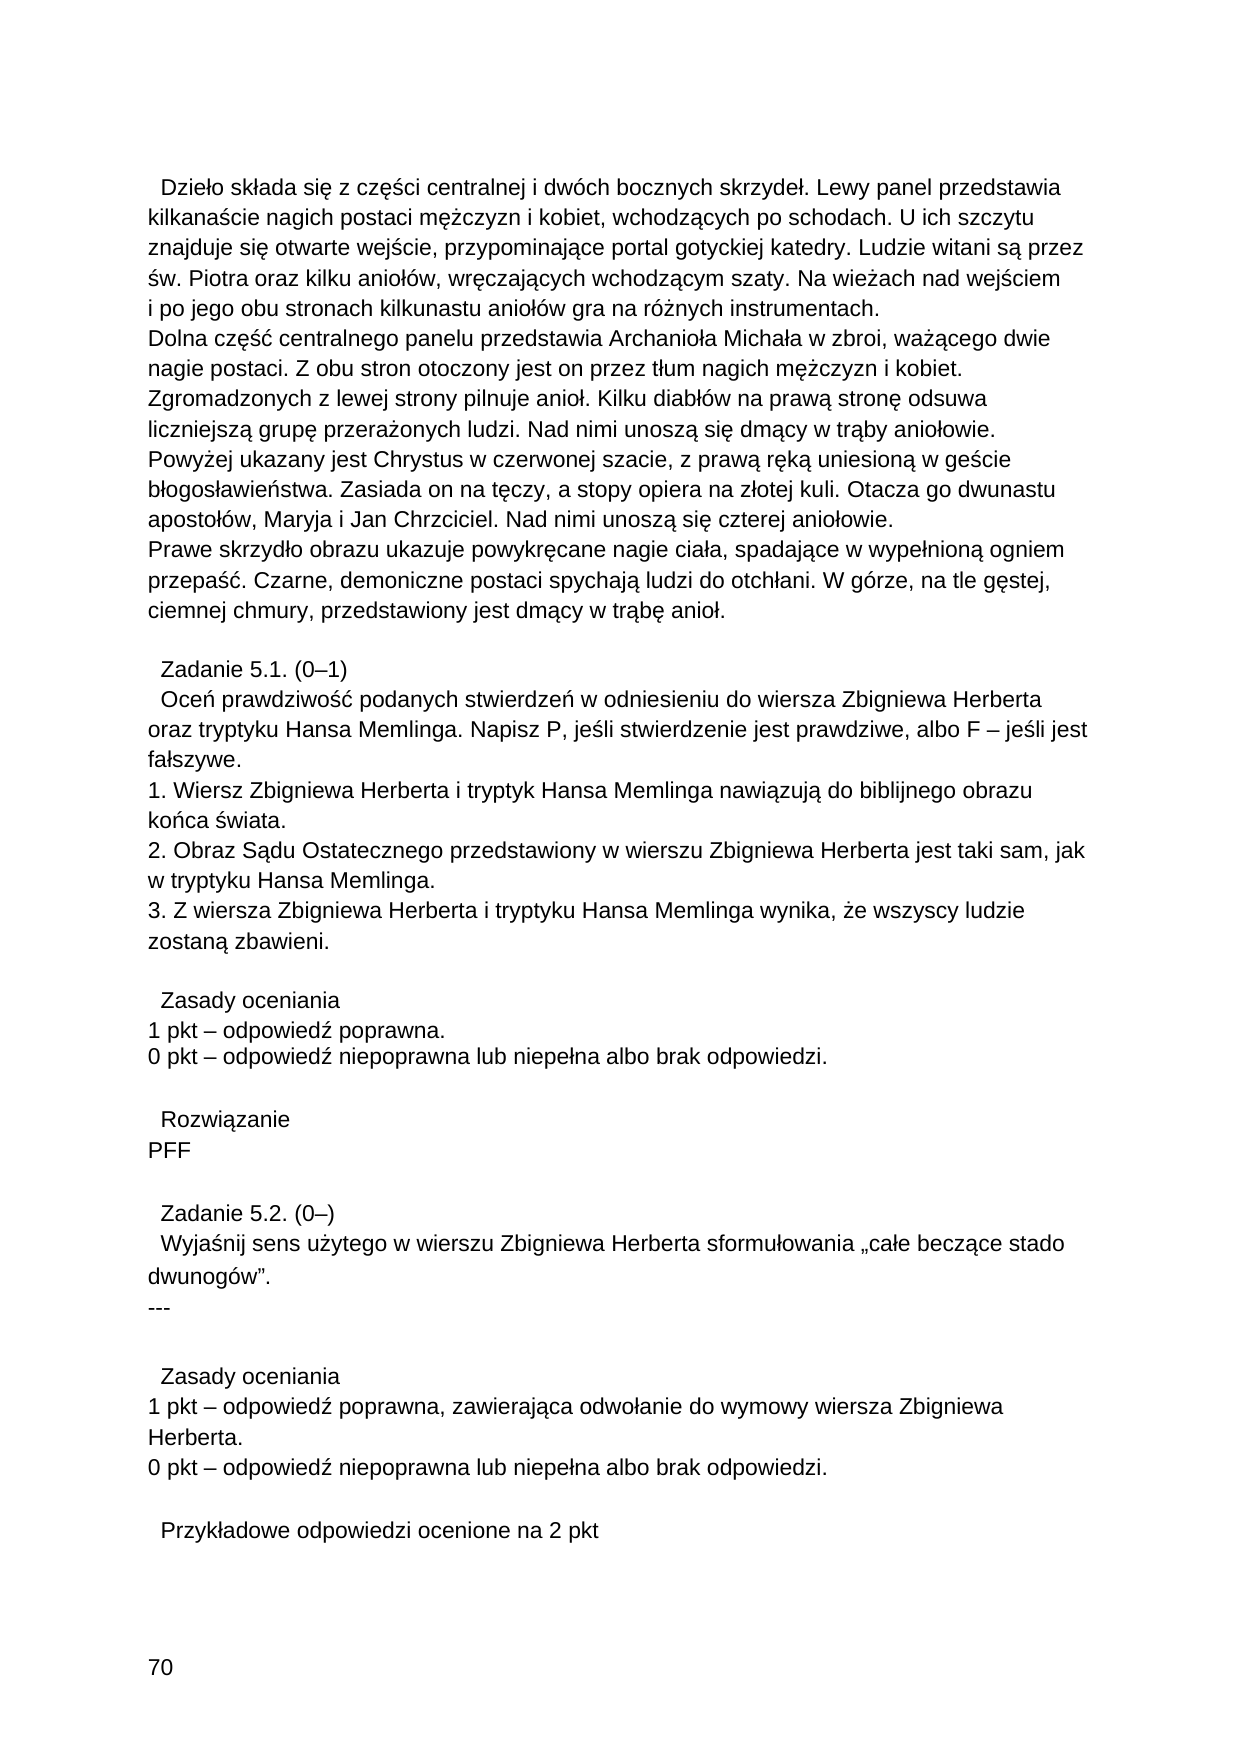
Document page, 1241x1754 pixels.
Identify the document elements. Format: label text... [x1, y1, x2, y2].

text Wyjaśnij sens użytego w wierszu Zbigniewa Herberta sformułowania „całe beczące stado dwunogów”. [148, 1230, 1093, 1289]
text Prawe skrzydło obrazu ukazuje powykręcane nagie ciała, spadające w wypełnioną ogniem przepaść. Czarne, demoniczne postaci spychają ludzi do otchłani. W górze, na tle gęstej, ciemnej chmury, przedstawiony jest dmący w trąbę anioł. [148, 536, 1093, 623]
text 0 pkt – odpowiedź niepoprawna lub niepełna albo brak odpowiedzi. [148, 1454, 1093, 1480]
text --- [148, 1294, 1093, 1320]
text Zadanie 5.1. (0–1) [148, 656, 1093, 682]
text 3. Z wiersza Zbigniewa Herberta i tryptyku Hansa Memlinga wynika, że wszyscy ludzie zostaną zbawieni. [148, 897, 1093, 954]
text 1 pkt – odpowiedź poprawna. [148, 1017, 1093, 1043]
text Rozwiązanie [148, 1106, 1093, 1133]
text Przykładowe odpowiedzi ocenione na 2 pkt [148, 1517, 1093, 1543]
text 2. Obraz Sądu Ostatecznego przedstawiony w wierszu Zbigniewa Herberta jest taki sam, jak w tryptyku Hansa Memlinga. [148, 837, 1093, 894]
text Zasady oceniania [148, 987, 1093, 1013]
text 1 pkt – odpowiedź poprawna, zawierająca odwołanie do wymowy wiersza Zbigniewa Herberta. [148, 1393, 1093, 1450]
text Dolna część centralnego panelu przedstawia Archanioła Michała w zbroi, ważącego dwie nagie postaci. Z obu stron otoczony jest on przez tłum nagich mężczyzn i kobiet. Zgromadzonych z lewej strony pilnuje anioł. Kilku diabłów na prawą stronę odsuwa liczniejszą grupę przerażonych ludzi. Nad nimi unoszą się dmący w trąby aniołowie. [148, 325, 1093, 442]
text Zasady oceniania [148, 1363, 1093, 1389]
text 0 pkt – odpowiedź niepoprawna lub niepełna albo brak odpowiedzi. [148, 1043, 1093, 1069]
text Dzieło składa się z części centralnej i dwóch bocznych skrzydeł. Lewy panel przedstawia kilkanaście nagich postaci mężczyzn i kobiet, wchodzących po schodach. U ich szczytu znajduje się otwarte wejście, przypominające portal gotyckiej katedry. Ludzie witani są przez św. Piotra oraz kilku aniołów, wręczających wchodzącym szaty. Na wieżach nad wejściem i po jego obu stronach kilkunastu aniołów gra na różnych instrumentach. [148, 174, 1093, 321]
text PFF [148, 1137, 1093, 1163]
text 1. Wiersz Zbigniewa Herberta i tryptyk Hansa Memlinga nawiązują do biblijnego obrazu końca świata. [148, 777, 1093, 833]
text Powyżej ukazany jest Chrystus w czerwonej szacie, z prawą ręką uniesioną w geście błogosławieństwa. Zasiada on na tęczy, a stopy opiera na złotej kuli. Otacza go dwunastu apostołów, Maryja i Jan Chrzciciel. Nad nimi unoszą się czterej aniołowie. [148, 446, 1093, 533]
text Zadanie 5.2. (0–) [148, 1200, 1093, 1226]
text Oceń prawdziwość podanych stwierdzeń w odniesieniu do wiersza Zbigniewa Herberta oraz tryptyku Hansa Memlinga. Napisz P, jeśli stwierdzenie jest prawdziwe, albo F – jeśli jest fałszywe. [148, 686, 1093, 773]
